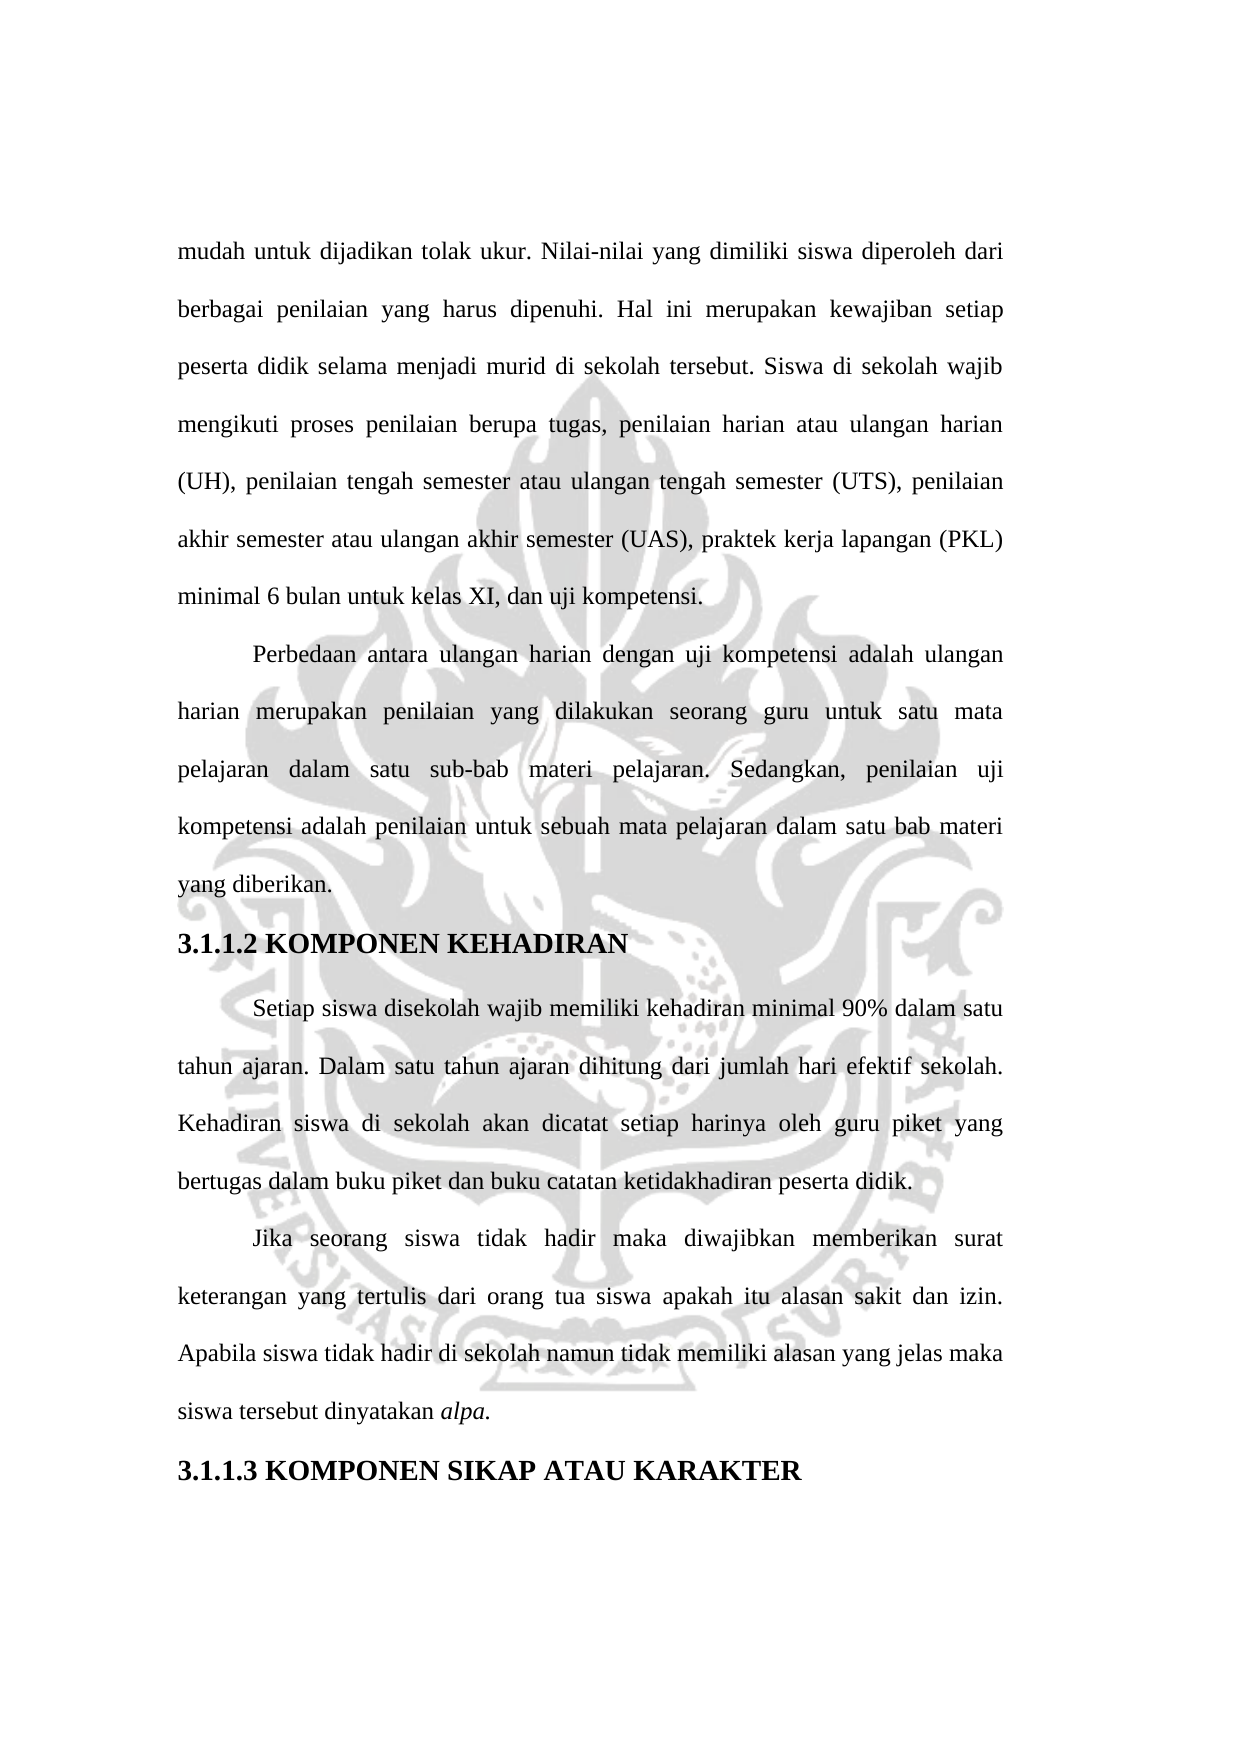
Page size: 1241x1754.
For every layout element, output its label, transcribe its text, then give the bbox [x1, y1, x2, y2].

text Setiap siswa disekolah wajib memiliki kehadiran minimal 90% dalam satu tahun ajaran. Dalam satu tahun ajaran dihitung dari jumlah hari efektif sekolah. Kehadiran siswa di sekolah akan dicatat setiap harinya oleh guru piket yang bertugas dalam buku piket dan buku catatan ketidakhadiran peserta didik. [177, 993, 1004, 1194]
text Perbedaan antara ulangan harian dengan uji kompetensi adalah ulangan harian merupakan penilaian yang dilakukan seorang guru untuk satu mata pelajaran dalam satu sub-bab materi pelajaran. Sedangkan, penilaian uji kompetensi adalah penilaian untuk sebuah mata pelajaran dalam satu bab materi yang diberikan. [177, 639, 1004, 897]
text 3.1.1.3 KOMPONEN SIKAP ATAU KARAKTER [177, 1453, 1004, 1487]
text 3.1.1.2 KOMPONEN KEHADIRAN [177, 926, 1004, 960]
